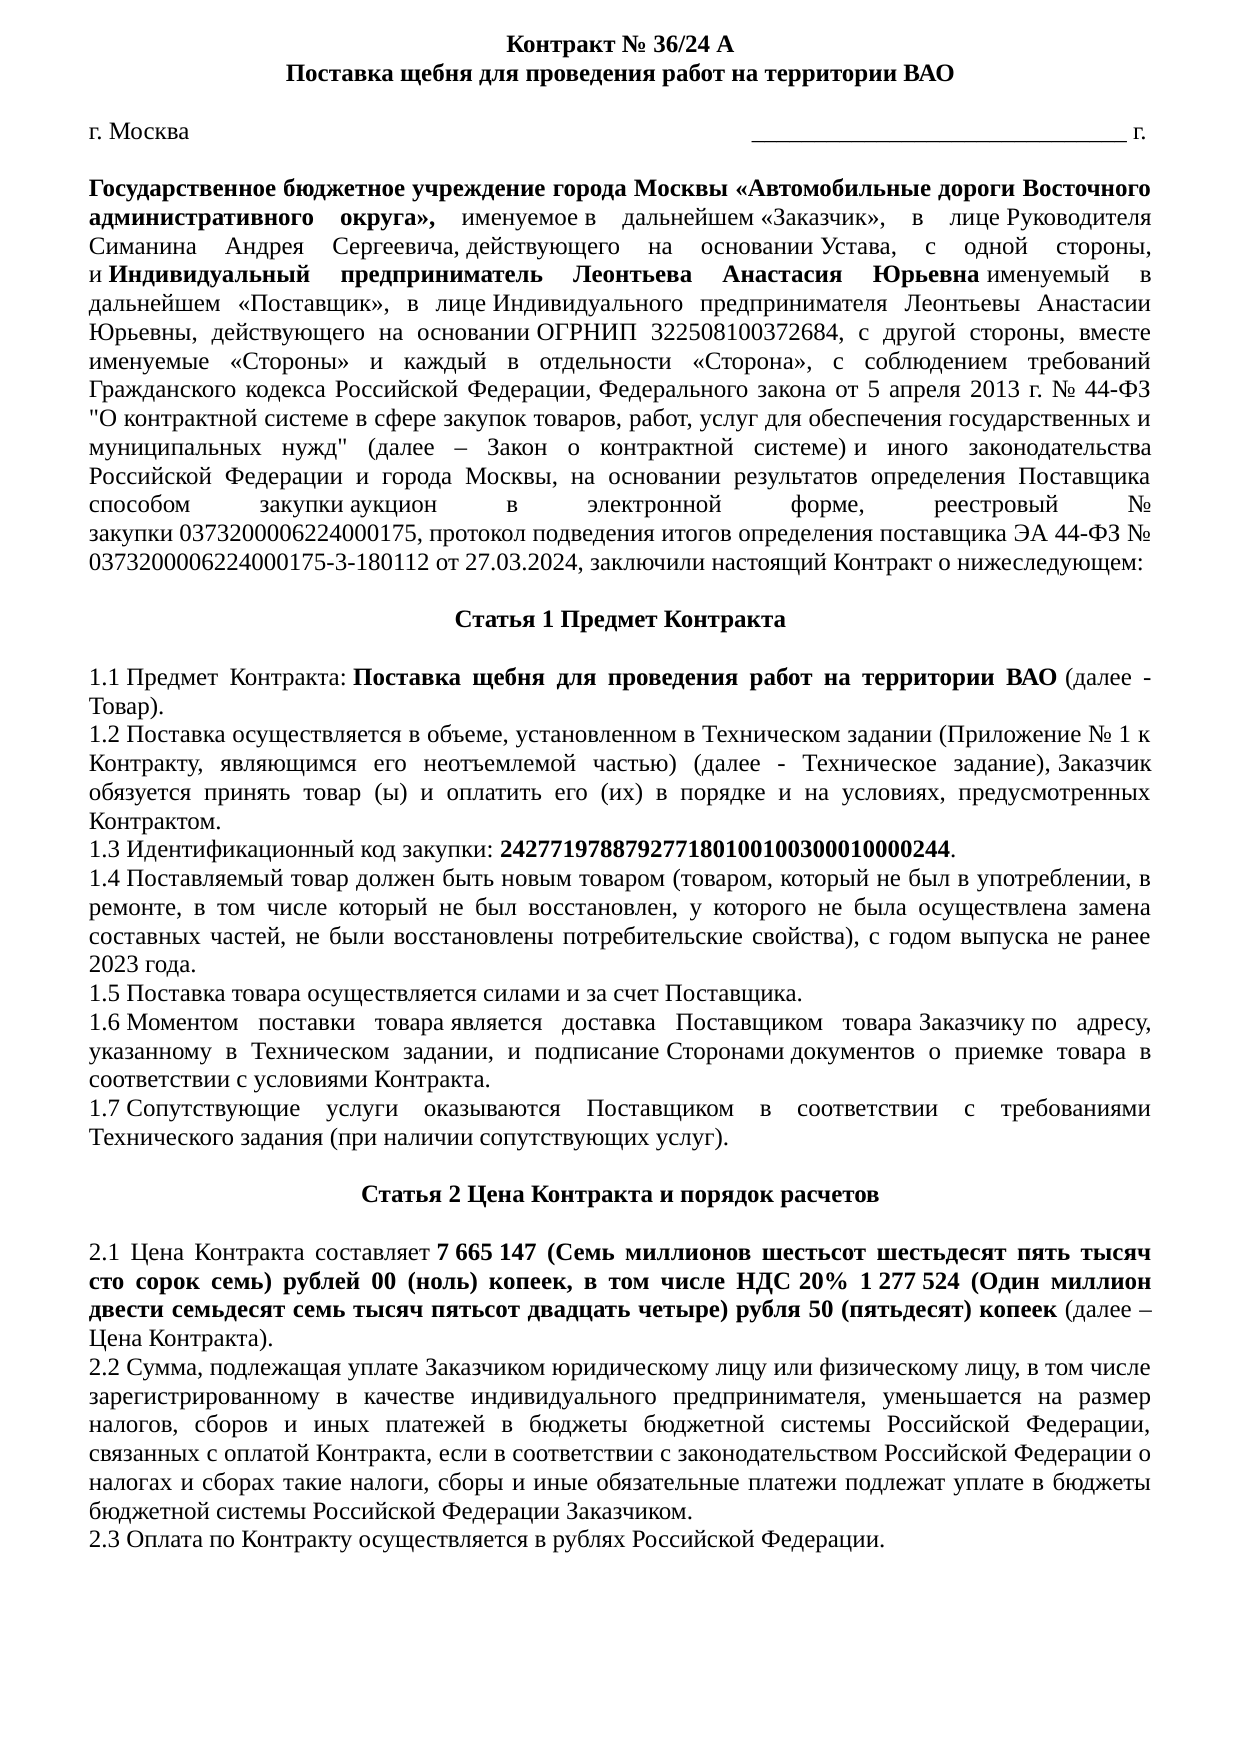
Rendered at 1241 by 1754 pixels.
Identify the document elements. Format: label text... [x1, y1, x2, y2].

text Государственное бюджетное учреждение города Москвы «Автомобильные дороги Восточного административного округа», именуемое в дальнейшем «Заказчик», в лице Руководителя Симанина Андрея Сергеевича, действующего на основании Устава, с одной стороны, и Индивидуальный предприниматель Леонтьева Анастасия Юрьевна именуемый в дальнейшем «Поставщик», в лице Индивидуального предпринимателя Леонтьевы Анастасии Юрьевны, действующего на основании ОГРНИП 322508100372684, с другой стороны, вместе именуемые «Стороны» и каждый в отдельности «Сторона», с соблюдением требований Гражданского кодекса Российской Федерации, Федерального закона от 5 апреля 2013 г. № 44-ФЗ "О контрактной системе в сфере закупок товаров, работ, услуг для обеспечения государственных и муниципальных нужд" (далее – Закон о контрактной системе) и иного законодательства Российской Федерации и города Москвы, на основании результатов определения Поставщика способом закупки аукцион в электронной форме, реестровый № закупки 0373200006224000175, протокол подведения итогов определения поставщика ЭА 44-ФЗ № 0373200006224000175-3-180112 от 27.03.2024, заключили настоящий Контракт о нижеследующем: [89, 173, 1152, 576]
text Поставка щебня для проведения работ на территории ВАО [89, 58, 1152, 87]
text 2.1 Цена Контракта составляет 7 665 147 (Семь миллионов шестьсот шестьдесят пять тысяч сто сорок семь) рублей 00 (ноль) копеек, в том числе НДС 20% 1 277 524 (Один миллион двести семьдесят семь тысяч пятьсот двадцать четыре) рубля 50 (пятьдесят) копеек (далее – Цена Контракта). [89, 1237, 1152, 1352]
text 1.5 Поставка товара осуществляется силами и за счет Поставщика. [89, 978, 1152, 1007]
text г. Москва ______________________________​ г. [89, 116, 1152, 144]
text Статья 1 Предмет Контракта [89, 604, 1152, 633]
text 1.7 Сопутствующие услуги оказываются Поставщиком в соответствии с требованиями Технического задания (при наличии сопутствующих услуг). [89, 1093, 1152, 1151]
text 2.2 Сумма, подлежащая уплате Заказчиком юридическому лицу или физическому лицу, в том числе зарегистрированному в качестве индивидуального предпринимателя, уменьшается на размер налогов, сборов и иных платежей в бюджеты бюджетной системы Российской Федерации, связанных с оплатой Контракта, если в соответствии с законодательством Российской Федерации о налогах и сборах такие налоги, сборы и иные обязательные платежи подлежат уплате в бюджеты бюджетной системы Российской Федерации Заказчиком. [89, 1352, 1152, 1524]
text 1.3 Идентификационный код закупки: 242771978879277180100100300010000244. [89, 834, 1152, 863]
text 1.6 Моментом поставки товара является доставка Поставщиком товара Заказчику по адресу, указанному в Техническом задании, и подписание Сторонами документов о приемке товара в соответствии с условиями Контракта. [89, 1007, 1152, 1093]
text 1.4 Поставляемый товар должен быть новым товаром (товаром, который не был в употреблении, в ремонте, в том числе который не был восстановлен, у которого не была осуществлена замена составных частей, не были восстановлены потребительские свойства), с годом выпуска не ранее 2023 года. [89, 863, 1152, 978]
text 1.1 Предмет Контракта: Поставка щебня для проведения работ на территории ВАО (далее - Товар). [89, 662, 1152, 719]
text Контракт № 36/24 А [89, 29, 1152, 58]
text 2.3 Оплата по Контракту осуществляется в рублях Российской Федерации. [89, 1524, 1152, 1553]
text 1.2 Поставка осуществляется в объеме, установленном в Техническом задании (Приложение № 1 к Контракту, являющимся его неотъемлемой частью) (далее - Техническое задание), Заказчик обязуется принять товар (ы) и оплатить его (их) в порядке и на условиях, предусмотренных Контрактом. [89, 719, 1152, 834]
text Статья 2 Цена Контракта и порядок расчетов [89, 1179, 1152, 1208]
